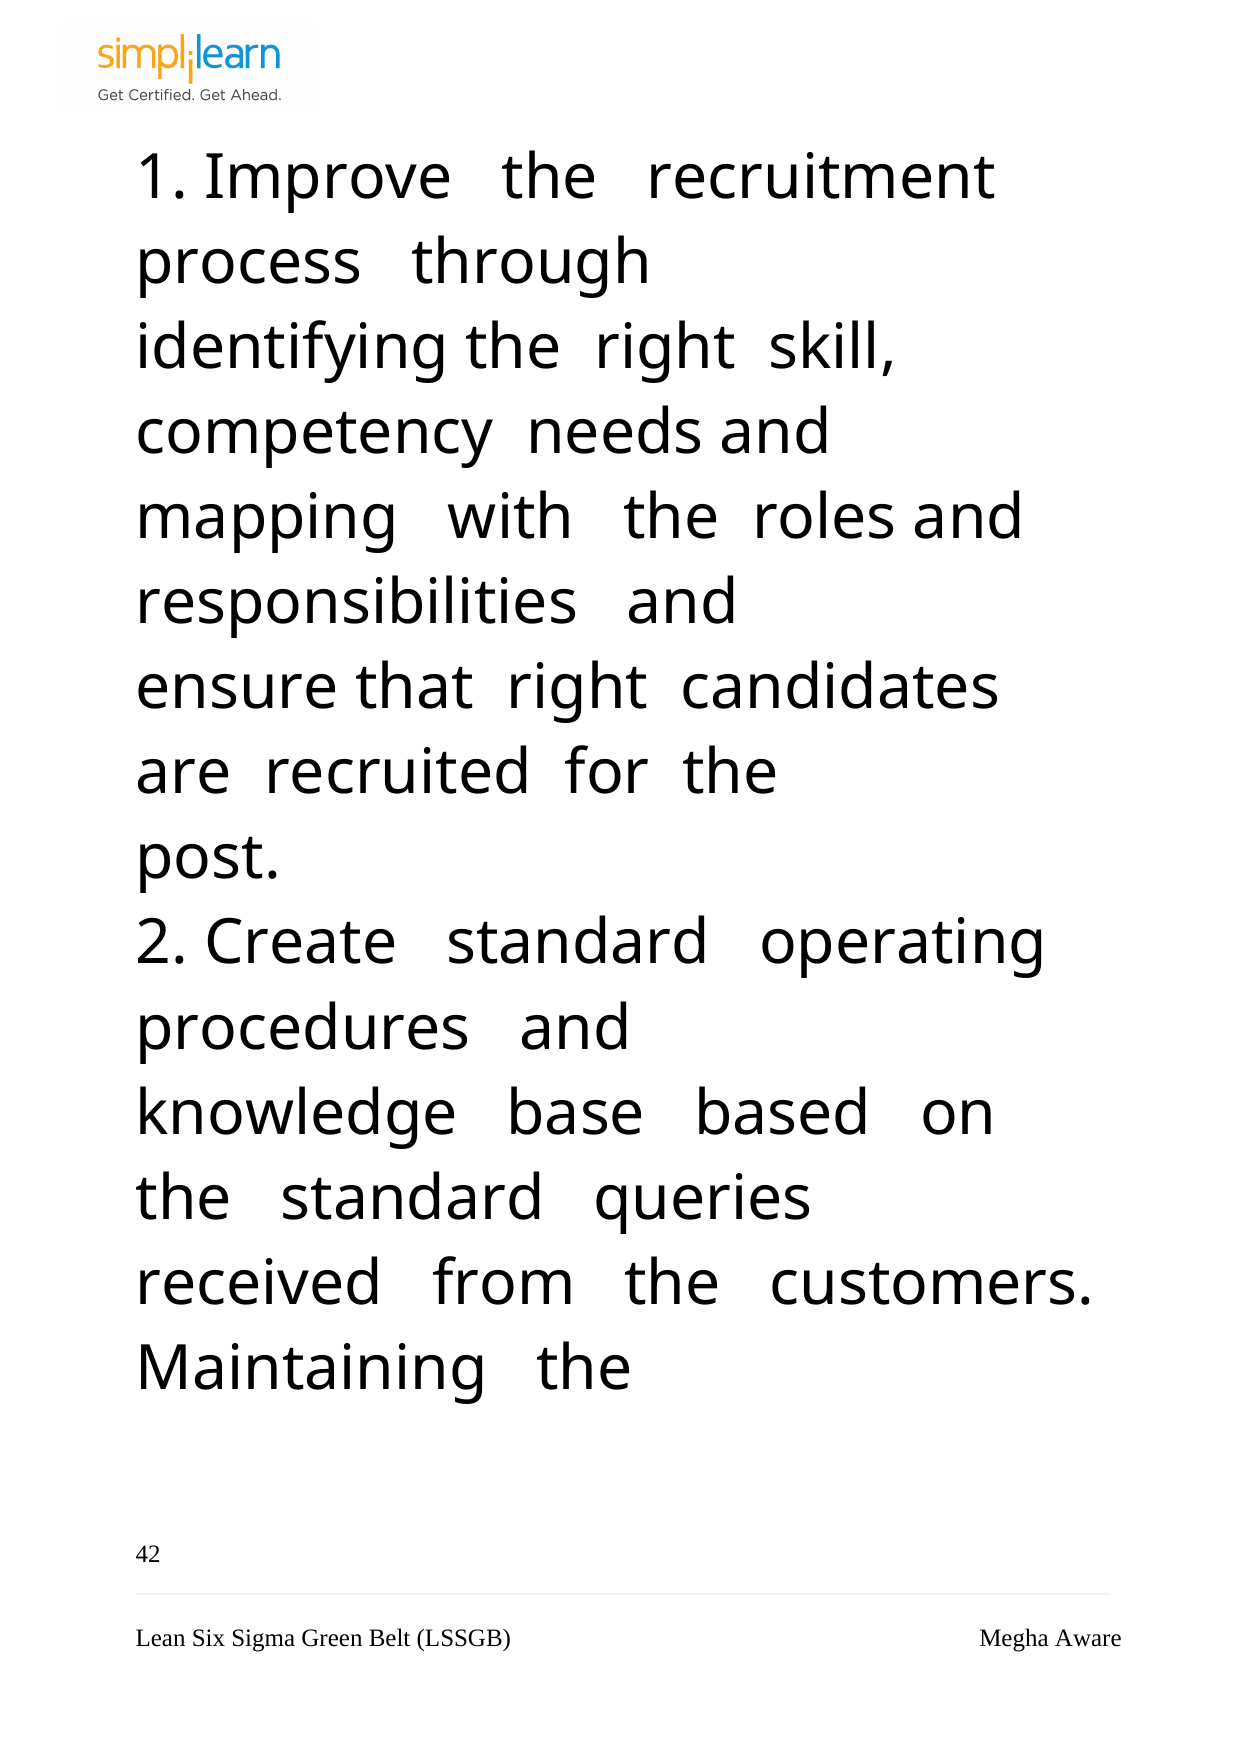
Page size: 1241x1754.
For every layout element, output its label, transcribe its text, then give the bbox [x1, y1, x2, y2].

picture [60, 20, 317, 113]
text knowledge base based on the standard queries [135, 1067, 1125, 1238]
text mapping with the roles and responsibilities and [135, 472, 1125, 642]
text identifying the right skill, competency needs and [135, 301, 1125, 472]
text received from the customers. Maintaining the [135, 1238, 1125, 1408]
text ensure that right candidates are recruited for the [135, 642, 1125, 812]
text 1. Improve the recruitment process through [135, 131, 1125, 301]
text 2. Create standard operating procedures and [135, 897, 1125, 1067]
text post. [135, 812, 1125, 897]
